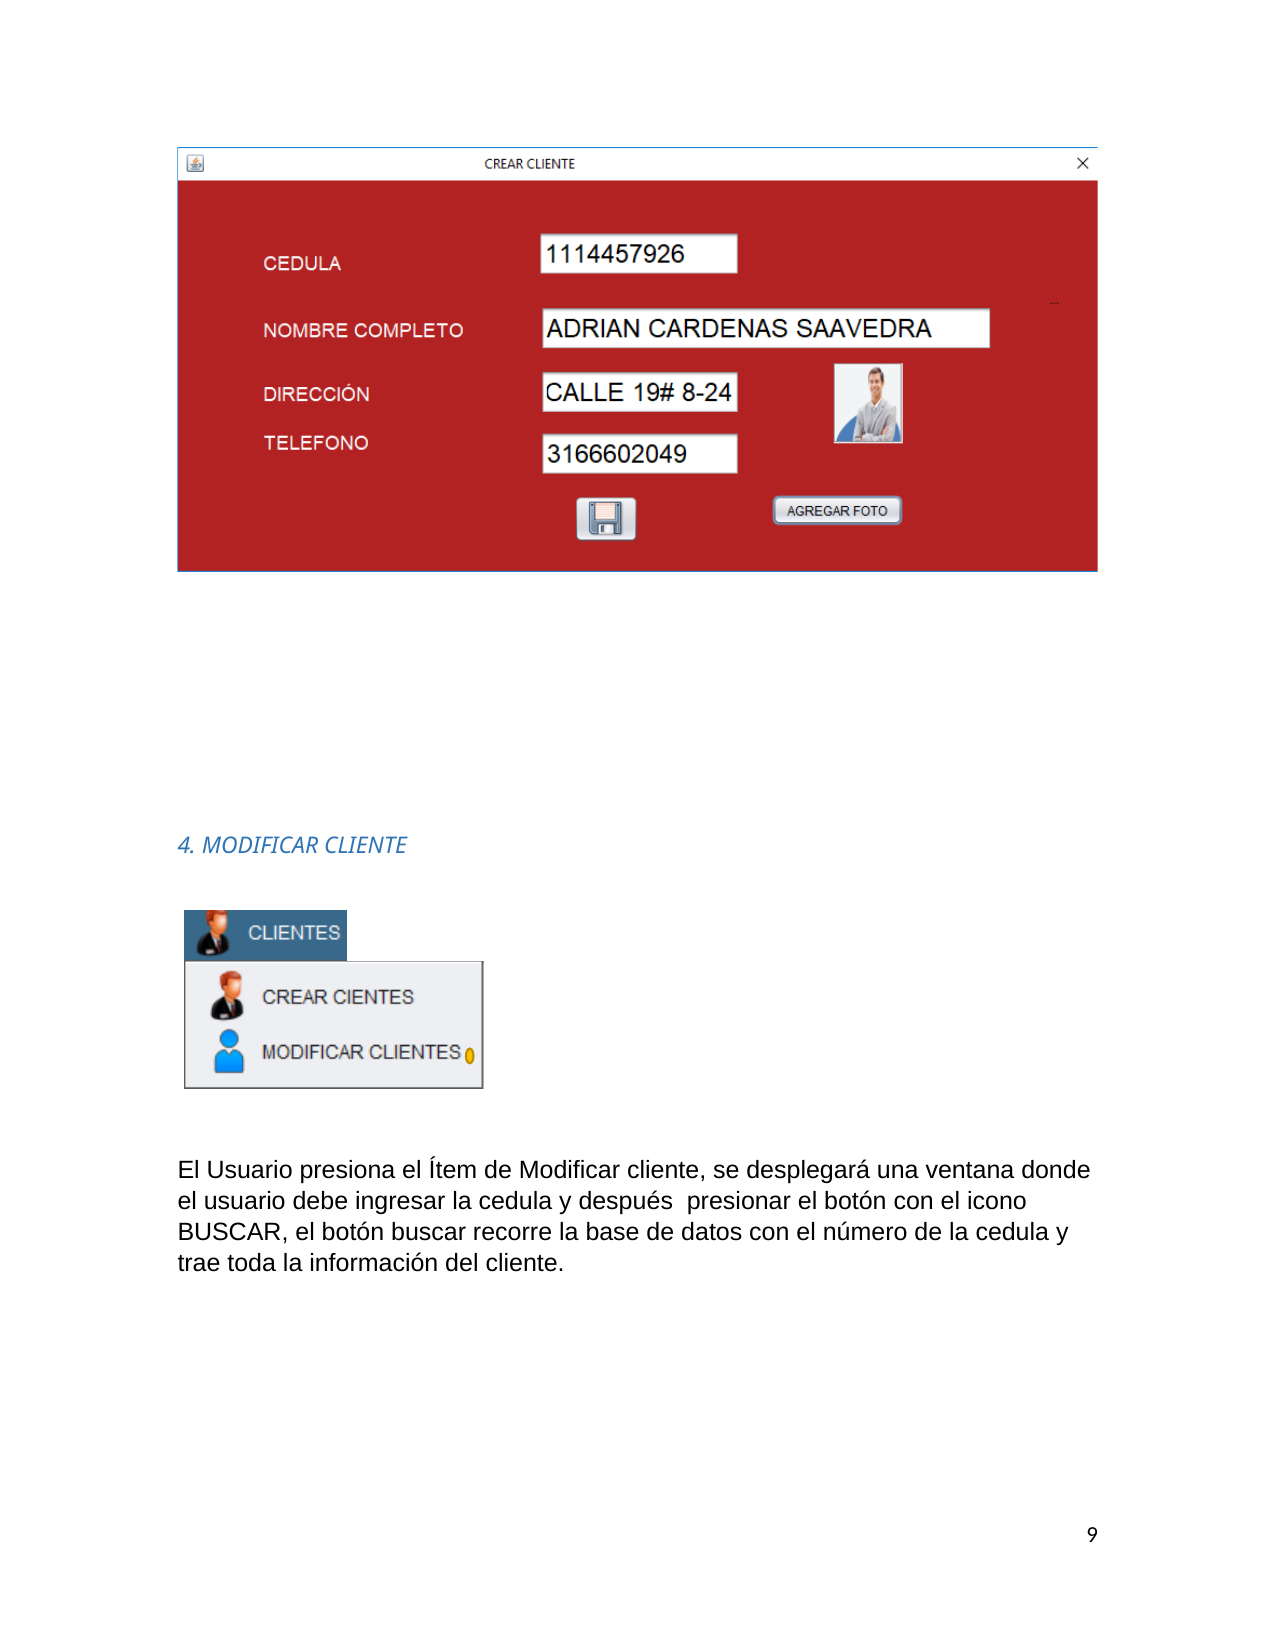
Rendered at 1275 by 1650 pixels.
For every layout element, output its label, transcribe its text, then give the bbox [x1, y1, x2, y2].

text El Usuario presiona el Ítem de Modificar cliente, se desplegará una ventana donde el usuario debe ingresar la cedula y después presionar el botón con el icono BUSCAR, el botón buscar recorre la base de datos con el número de la cedula y trae toda la información del cliente. [177, 1155, 1098, 1277]
subtitle 4. MODIFICAR CLIENTE [177, 829, 1098, 860]
